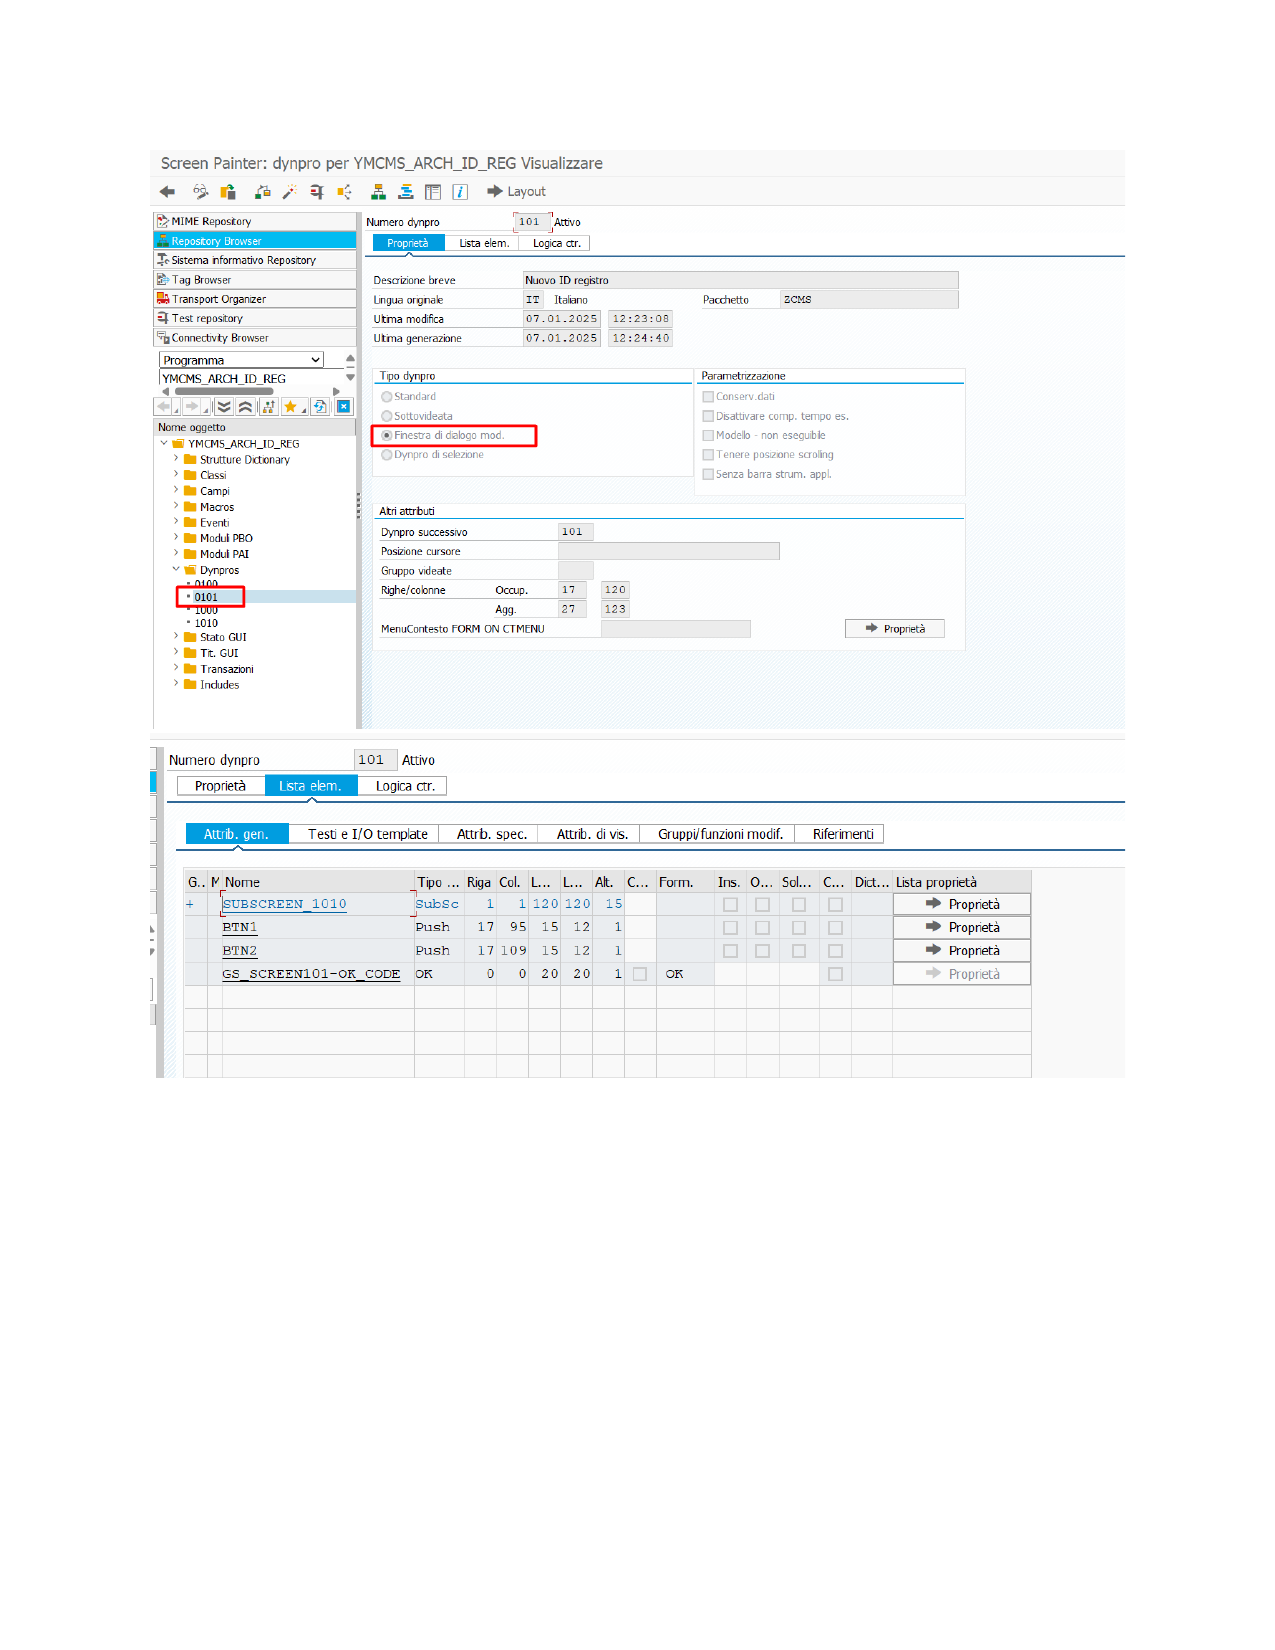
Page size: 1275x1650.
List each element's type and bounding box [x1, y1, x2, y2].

picture [150, 150, 1125, 729]
picture [150, 733, 1125, 1078]
